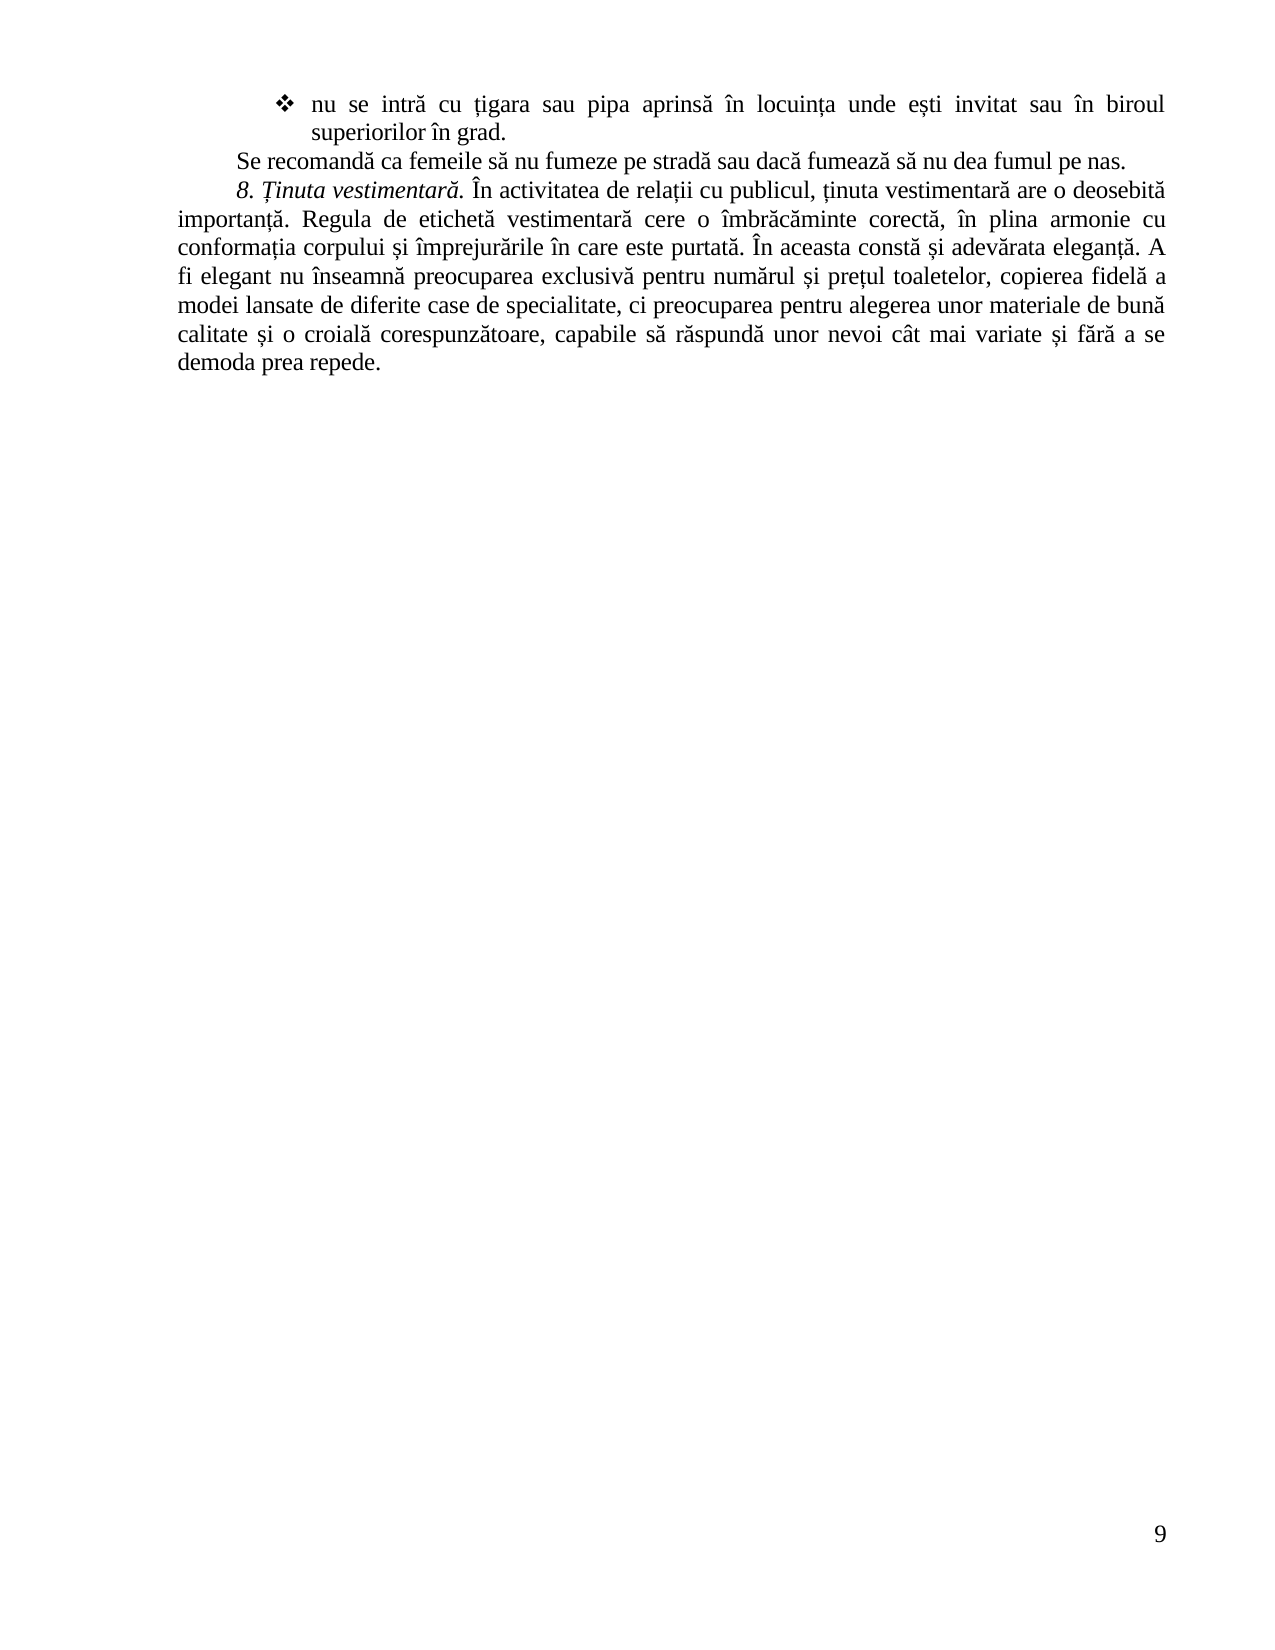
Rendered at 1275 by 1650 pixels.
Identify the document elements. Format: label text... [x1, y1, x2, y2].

list nu se intră cu țigara sau pipa aprinsă în locuința unde ești invitat sau în biroul superiorilor în grad. [274, 89, 1167, 146]
text 8. Ținuta vestimentară. În activitatea de relații cu publicul, ținuta vestimentară are o deosebită importanță. Regula de etichetă vestimentară cere o îmbrăcăminte corectă, în plina armonie cu conformația corpului și împrejurările în care este purtată. În aceasta constă și adevărata eleganță. A fi elegant nu înseamnă preocuparea exclusivă pentru numărul și prețul toaletelor, copierea fidelă a modei lansate de diferite case de specialitate, ci preocuparea pentru alegerea unor materiale de bună calitate și o croială corespunzătoare, capabile să răspundă unor nevoi cât mai variate și fără a se demoda prea repede. [177, 175, 1167, 376]
text Se recomandă ca femeile să nu fumeze pe stradă sau dacă fumează să nu dea fumul pe nas. [177, 146, 1167, 175]
